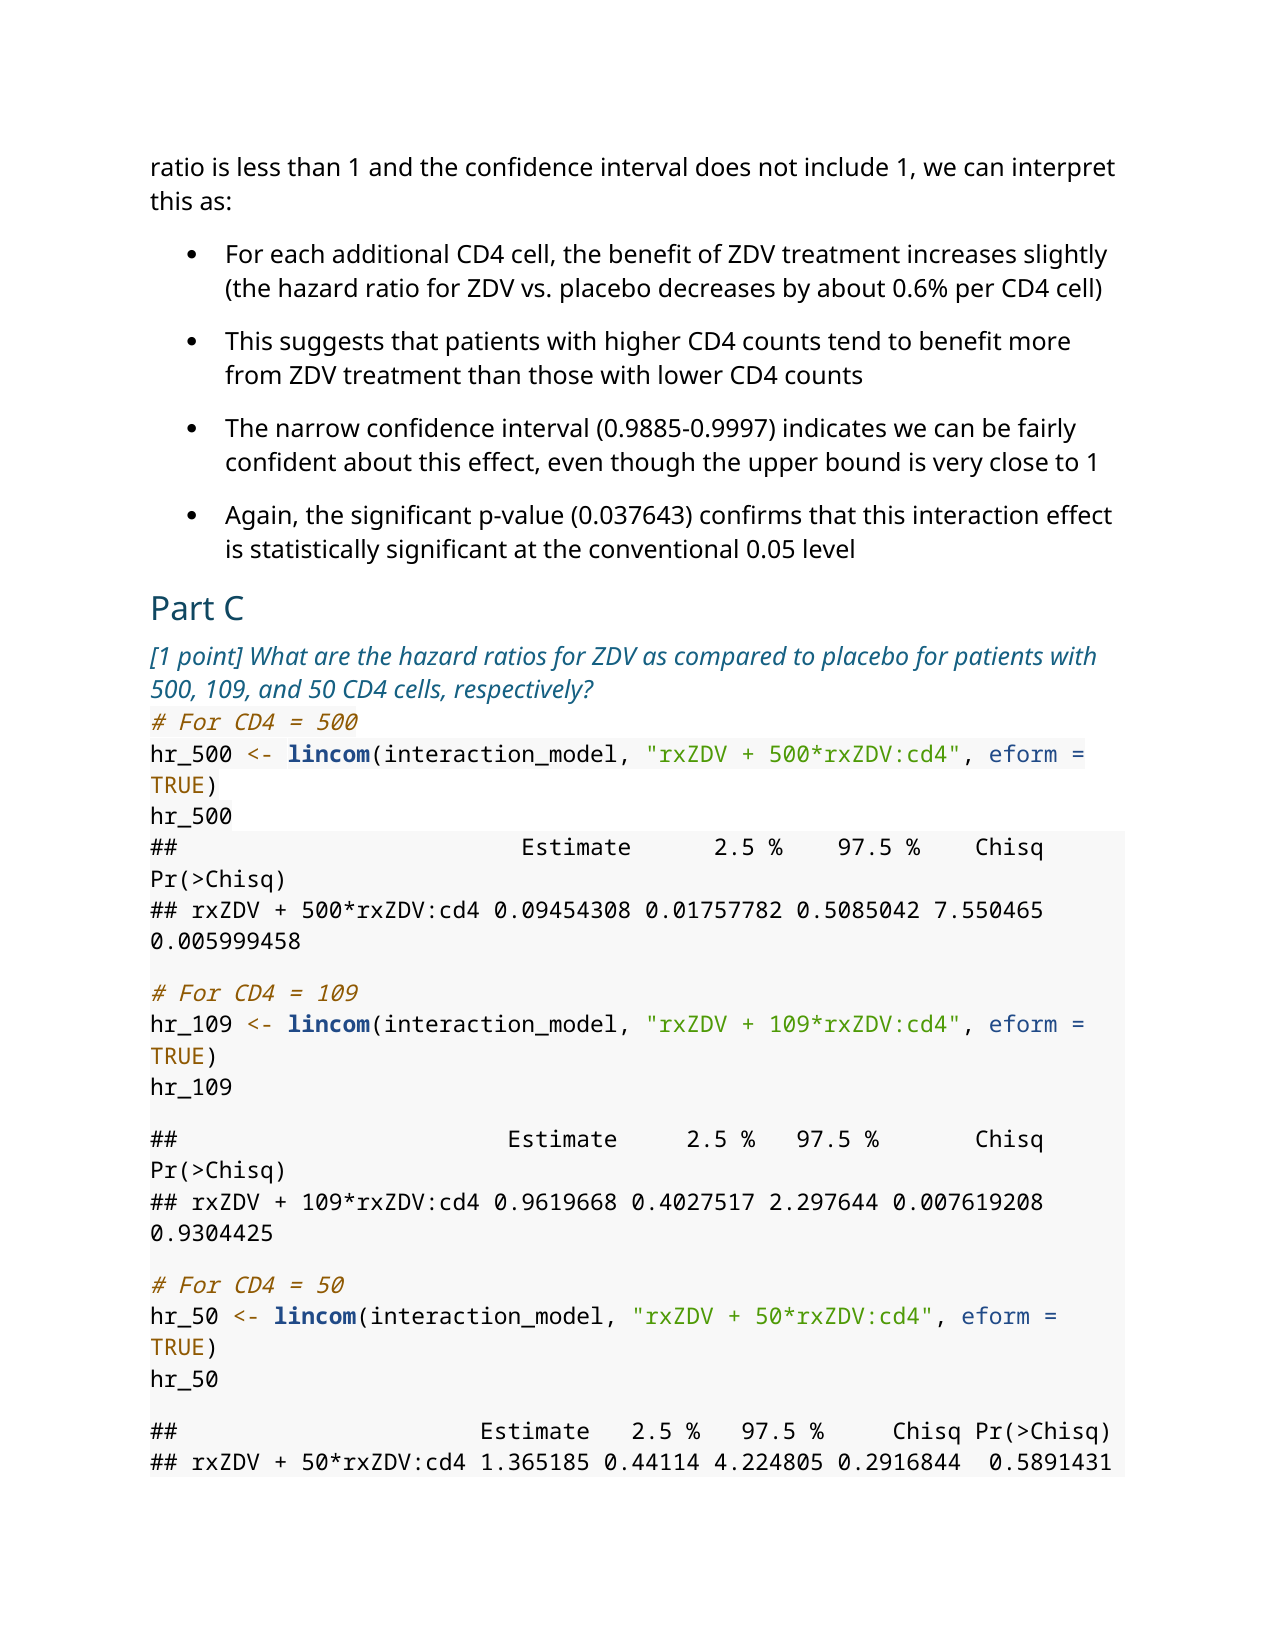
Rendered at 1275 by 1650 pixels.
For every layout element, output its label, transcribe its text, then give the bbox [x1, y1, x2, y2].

text # For CD4 = 109 hr_109 <- lincom(interaction_model, "rxZDV + 109*rxZDV:cd4", eform = TRUE) hr_109 [150, 977, 1125, 1102]
list This suggests that patients with higher CD4 counts tend to benefit more from ZDV treatment than those with lower CD4 counts [187, 324, 1125, 392]
list Again, the significant p-value (0.037643) confirms that this interaction effect is statistically significant at the conventional 0.05 level [187, 497, 1125, 566]
text # For CD4 = 50 hr_50 <- lincom(interaction_model, "rxZDV + 50*rxZDV:cd4", eform = TRUE) hr_50 [150, 1269, 1125, 1394]
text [150, 150, 1125, 218]
text ## Estimate 2.5 % 97.5 % Chisq Pr(>Chisq) ## rxZDV + 500*rxZDV:cd4 0.09454308 0.01757782 0.5085042 7.550465 0.005999458 [150, 831, 1125, 956]
text [1 point] What are the hazard ratios for ZDV as compared to placebo for patients with 500, 109, and 50 CD4 cells, respectively? # For CD4 = 500 hr_500 <- lincom(interaction_model, "rxZDV + 500*rxZDV:cd4", eform = TRUE) hr_500 [150, 638, 1125, 831]
text ## Estimate 2.5 % 97.5 % Chisq Pr(>Chisq) ## rxZDV + 109*rxZDV:cd4 0.9619668 0.4027517 2.297644 0.007619208 0.9304425 [150, 1123, 1125, 1248]
text ## Estimate 2.5 % 97.5 % Chisq Pr(>Chisq) ## rxZDV + 50*rxZDV:cd4 1.365185 0.44114 4.224805 0.2916844 0.5891431 [150, 1414, 1125, 1477]
list The narrow confidence interval (0.9885-0.9997) indicates we can be fairly confident about this effect, even though the upper bound is very close to 1 [187, 411, 1125, 479]
subtitle Part C [150, 584, 1125, 630]
list For each additional CD4 cell, the benefit of ZDV treatment increases slightly (the hazard ratio for ZDV vs. placebo decreases by about 0.6% per CD4 cell) [187, 237, 1125, 305]
